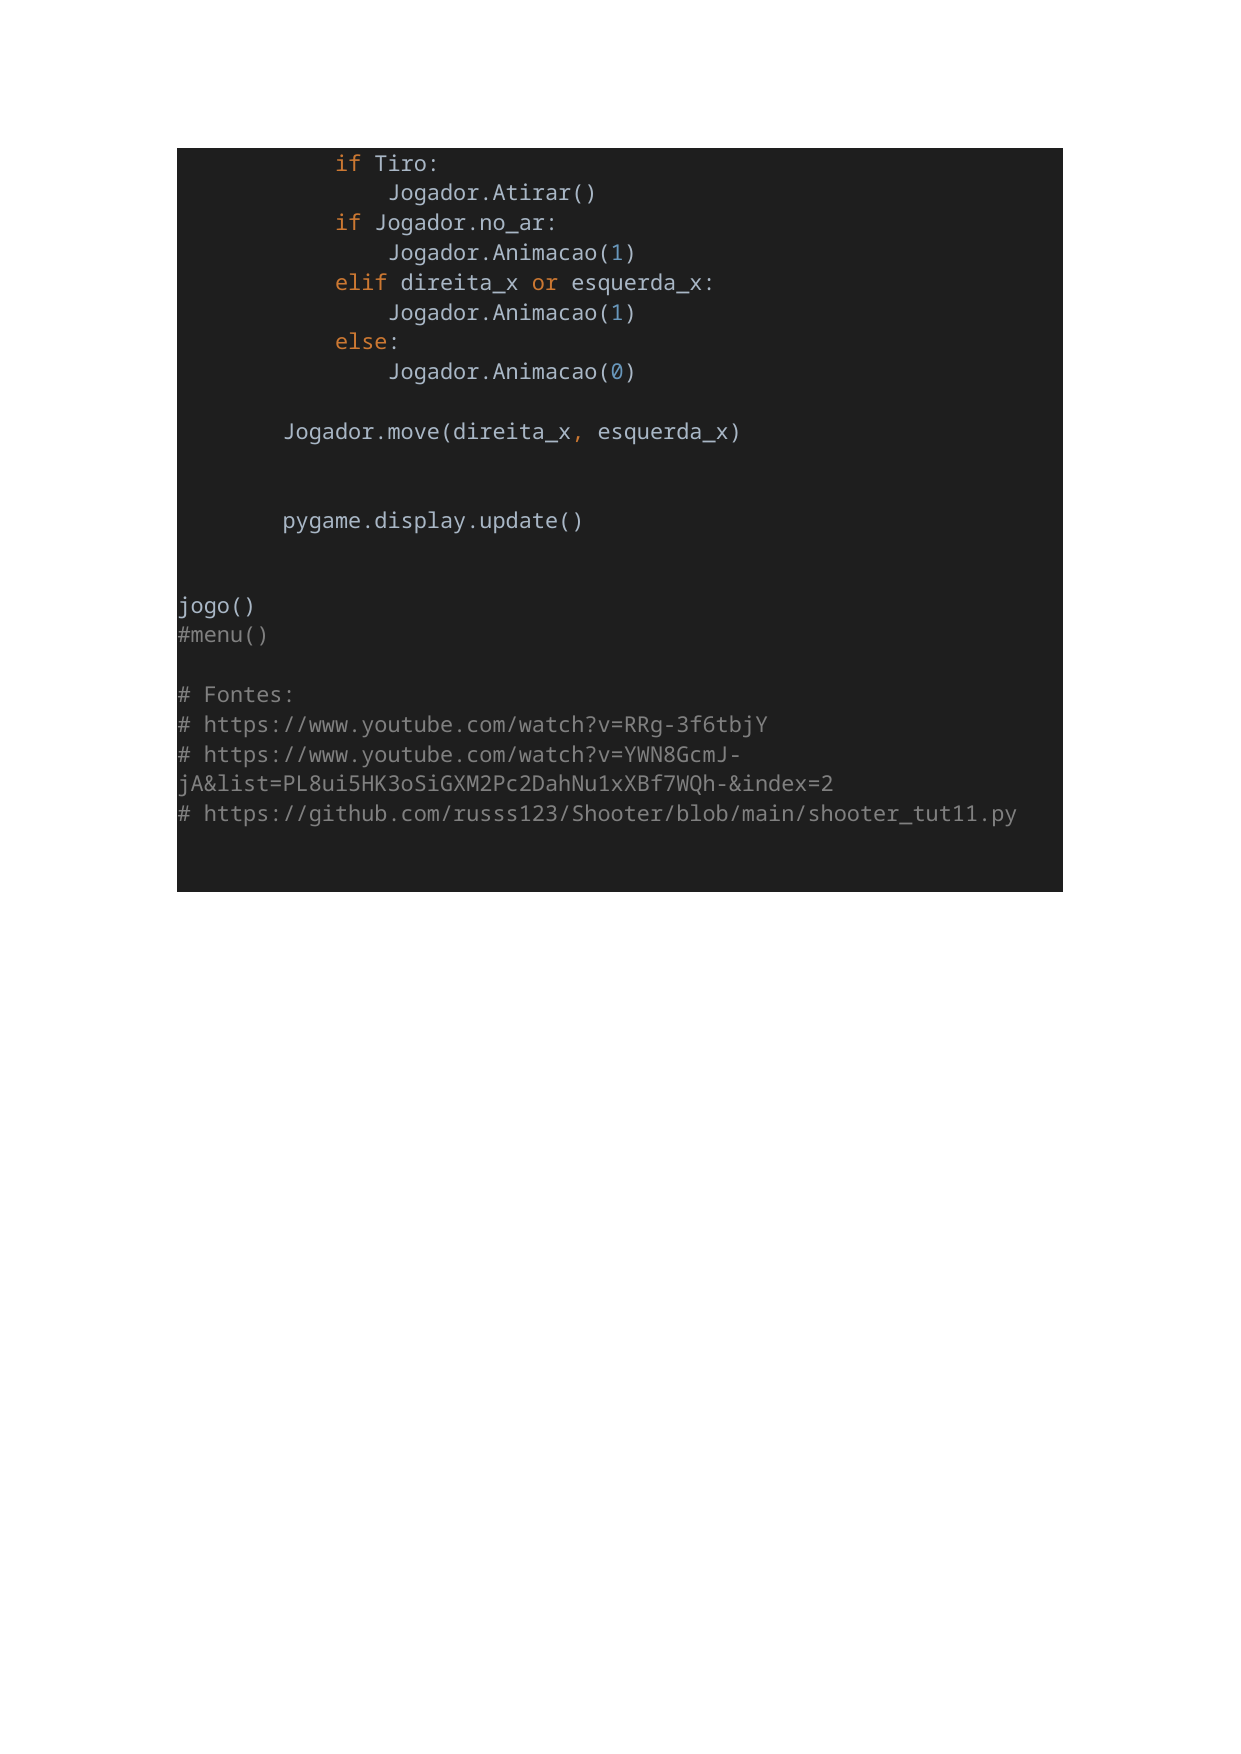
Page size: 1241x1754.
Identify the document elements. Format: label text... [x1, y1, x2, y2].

text Jogador.Animacao(0) [177, 356, 1063, 386]
text # https://www.youtube.com/watch?v=RRg-3f6tbjY [177, 709, 1063, 739]
text Jogador.move(direita_x, esquerda_x) [177, 416, 1063, 446]
text # https://www.youtube.com/watch?v=YWN8GcmJ-jA&list=PL8ui5HK3oSiGXM2Pc2DahNu1xXBf7WQh-&index=2 [177, 739, 1063, 798]
text if Tiro: [177, 148, 1063, 177]
text # Fontes: [177, 679, 1063, 709]
text elif direita_x or esquerda_x: [177, 267, 1063, 297]
text # https://github.com/russs123/Shooter/blob/main/shooter_tut11.py [177, 798, 1063, 828]
text Jogador.Atirar() [177, 177, 1063, 207]
text else: [177, 326, 1063, 356]
text Jogador.Animacao(1) [177, 297, 1063, 326]
text pygame.display.update() [177, 505, 1063, 535]
text if Jogador.no_ar: [177, 207, 1063, 237]
text jogo() [177, 590, 1063, 619]
text Jogador.Animacao(1) [177, 237, 1063, 267]
text #menu() [177, 619, 1063, 649]
